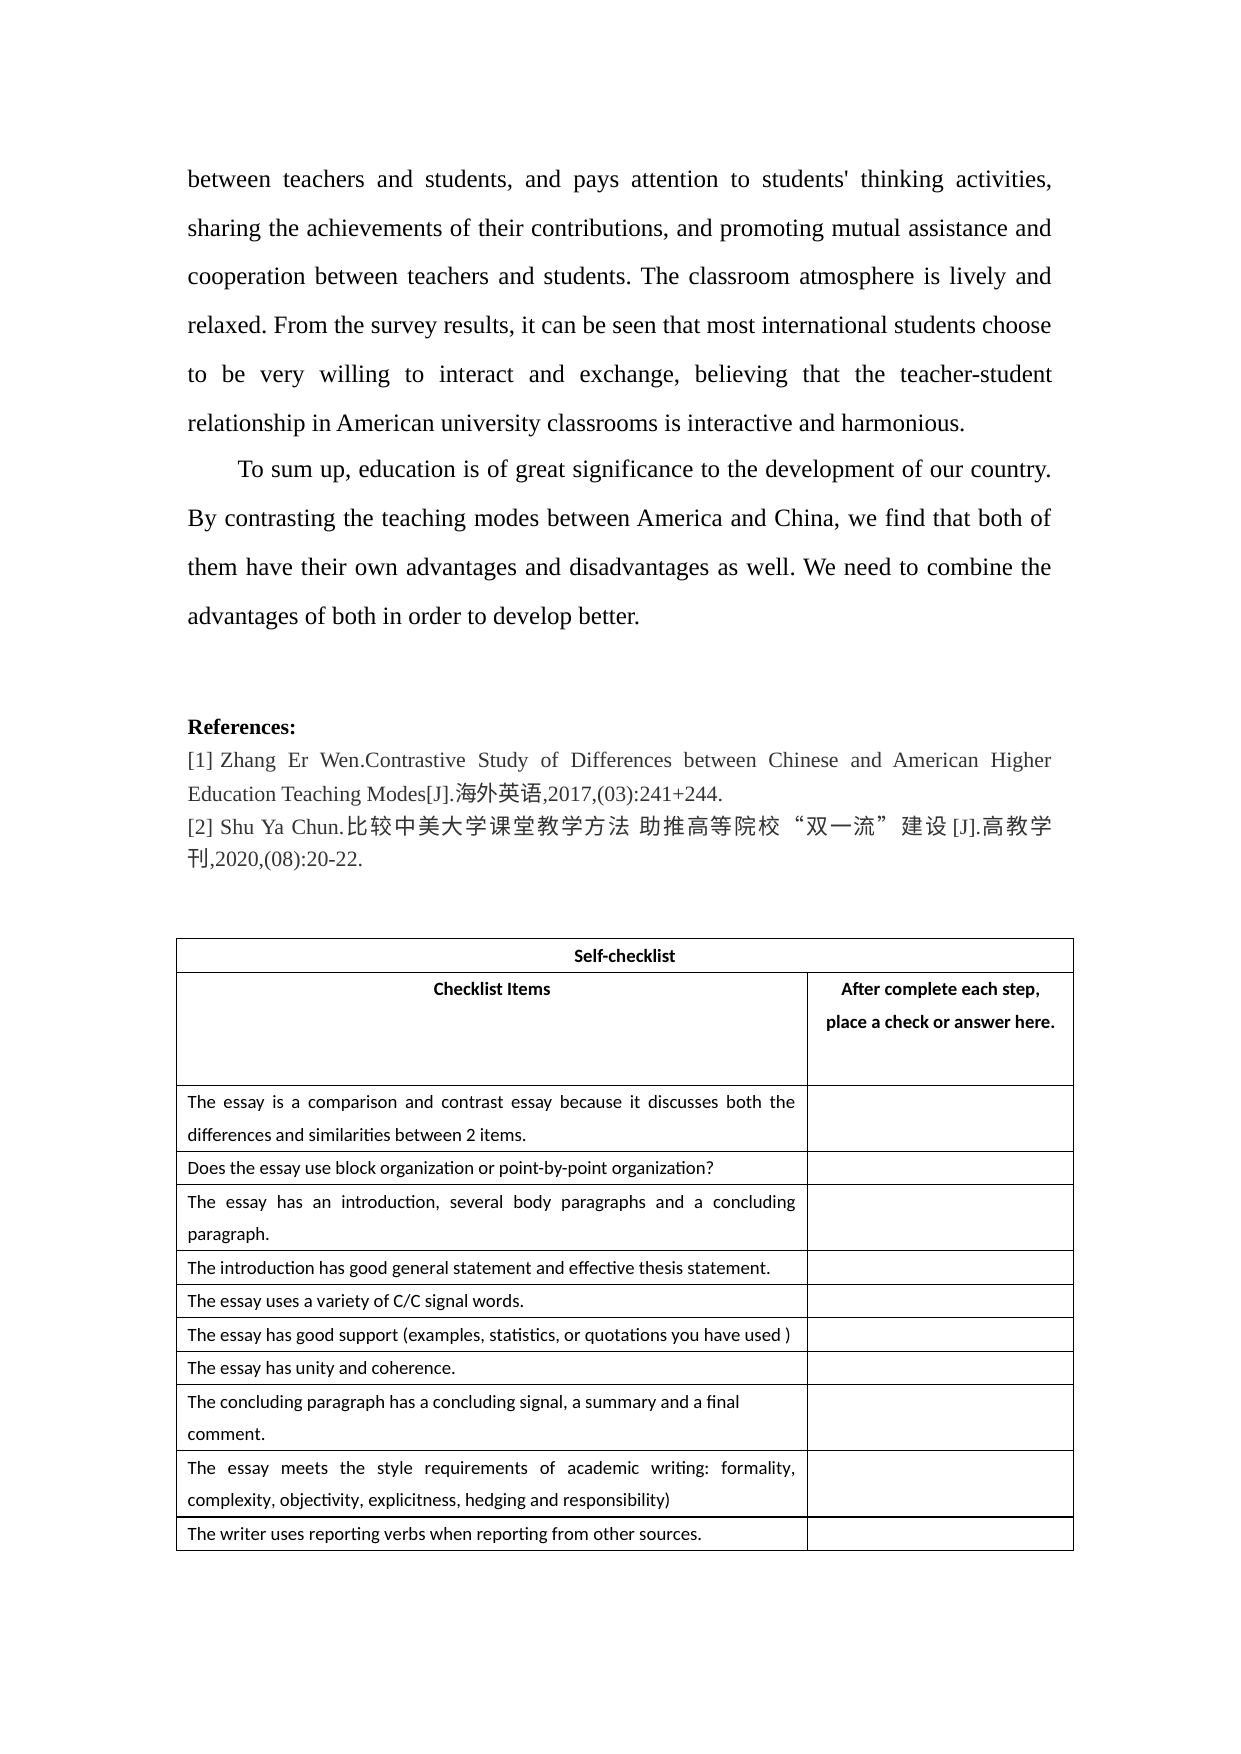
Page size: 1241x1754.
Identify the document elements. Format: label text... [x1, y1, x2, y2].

table_cell The essay has good support (examples, statistics, or quotations you have used ) [177, 1318, 807, 1351]
text To sum up, education is of great significance to the development of our country. By contrasting the teaching modes between America and China, we find that both of them have their own advantages and disadvantages as well. We need to combine the advantages of both in order to develop better. [187, 453, 1053, 631]
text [187, 162, 1053, 438]
table_cell [808, 1385, 1073, 1450]
table_cell Does the essay use block organization or point-by-point organization? [177, 1152, 807, 1184]
table_cell The essay meets the style requirements of academic writing: formality, complexity, objectivity, explicitness, hedging and responsibility) [177, 1451, 807, 1516]
table_cell The essay is a comparison and contrast essay because it discusses both the differences and similarities between 2 items. [177, 1086, 807, 1151]
table_cell The writer uses reporting verbs when reporting from other sources. [177, 1518, 807, 1550]
table_cell The introduction has good general statement and effective thesis statement. [177, 1251, 807, 1284]
table_cell [808, 1518, 1073, 1550]
table_cell [808, 1318, 1073, 1351]
list Zhang Er Wen.Contrastive Study of Differences between Chinese and American Higher Education Teaching Modes[J].海外英语,2017,(03):241+244. [187, 743, 1053, 808]
table_cell [808, 1086, 1073, 1151]
table_cell [808, 1352, 1073, 1384]
table_cell Checklist Items [177, 973, 807, 1084]
table_cell After complete each step, place a check or answer here. [808, 973, 1073, 1084]
table_cell The essay has unity and coherence. [177, 1352, 807, 1384]
table_cell The essay uses a variety of C/C signal words. [177, 1285, 807, 1317]
list Shu Ya Chun.比较中美大学课堂教学方法 助推高等院校“双一流”建设[J].高教学刊,2020,(08):20-22. [187, 808, 1053, 873]
table_cell [808, 1185, 1073, 1250]
table_cell [808, 1152, 1073, 1184]
table_cell [808, 1251, 1073, 1284]
table_header Self-checklist [177, 939, 1073, 972]
table_cell [808, 1451, 1073, 1516]
table_cell [808, 1285, 1073, 1317]
text References: [187, 711, 1053, 743]
table_cell The essay has an introduction, several body paragraphs and a concluding paragraph. [177, 1185, 807, 1250]
table_cell The concluding paragraph has a concluding signal, a summary and a final comment. [177, 1385, 807, 1450]
